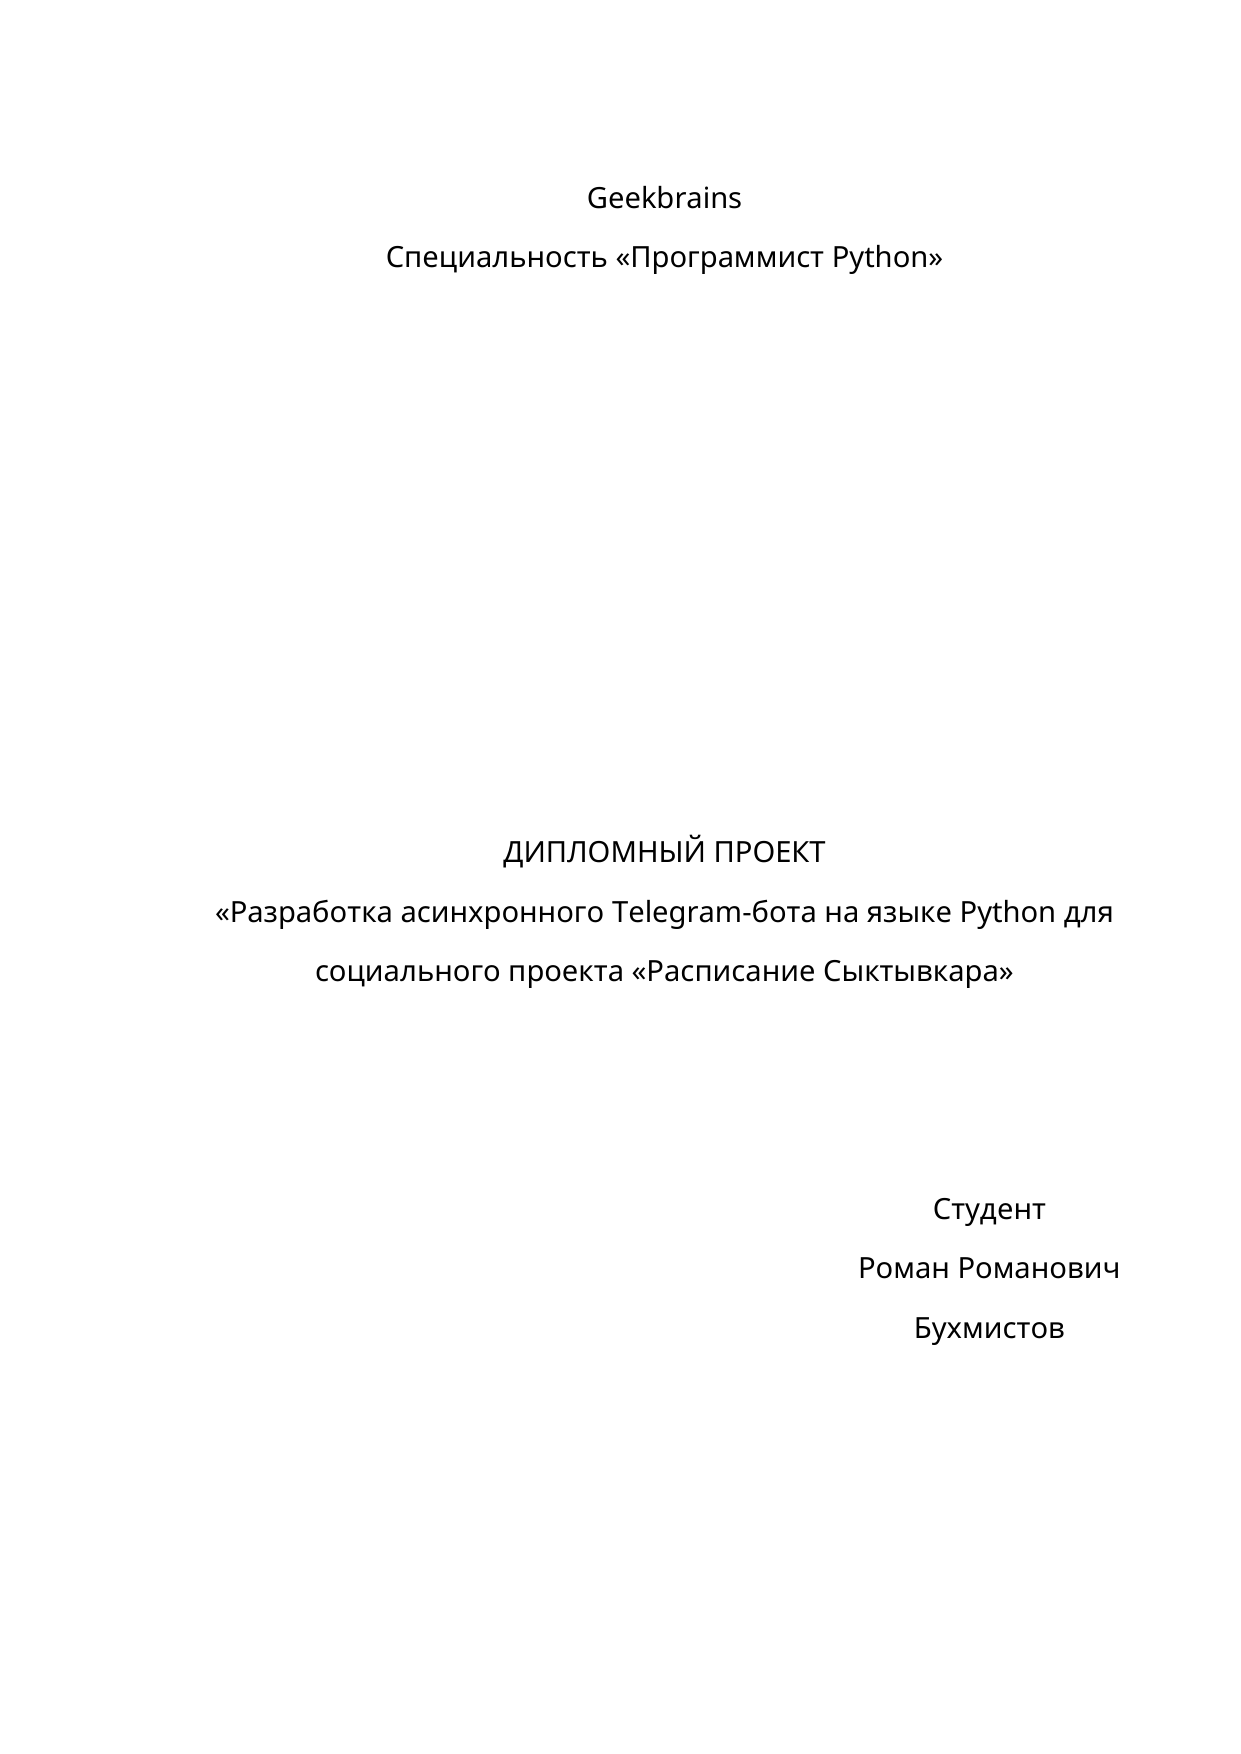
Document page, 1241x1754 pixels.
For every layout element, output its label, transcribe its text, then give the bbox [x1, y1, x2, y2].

text ДИПЛОМНЫЙ ПРОЕКТ [177, 831, 1152, 871]
text Роман Романович Бухмистов [827, 1248, 1152, 1347]
text Студент [827, 1188, 1152, 1228]
text Специальность «Программист Python» [177, 237, 1152, 276]
text Geekbrains [177, 177, 1152, 217]
text «Разработка асинхронного Telegram-бота на языке Python для социального проекта «Расписание Сыктывкара» [177, 891, 1152, 990]
